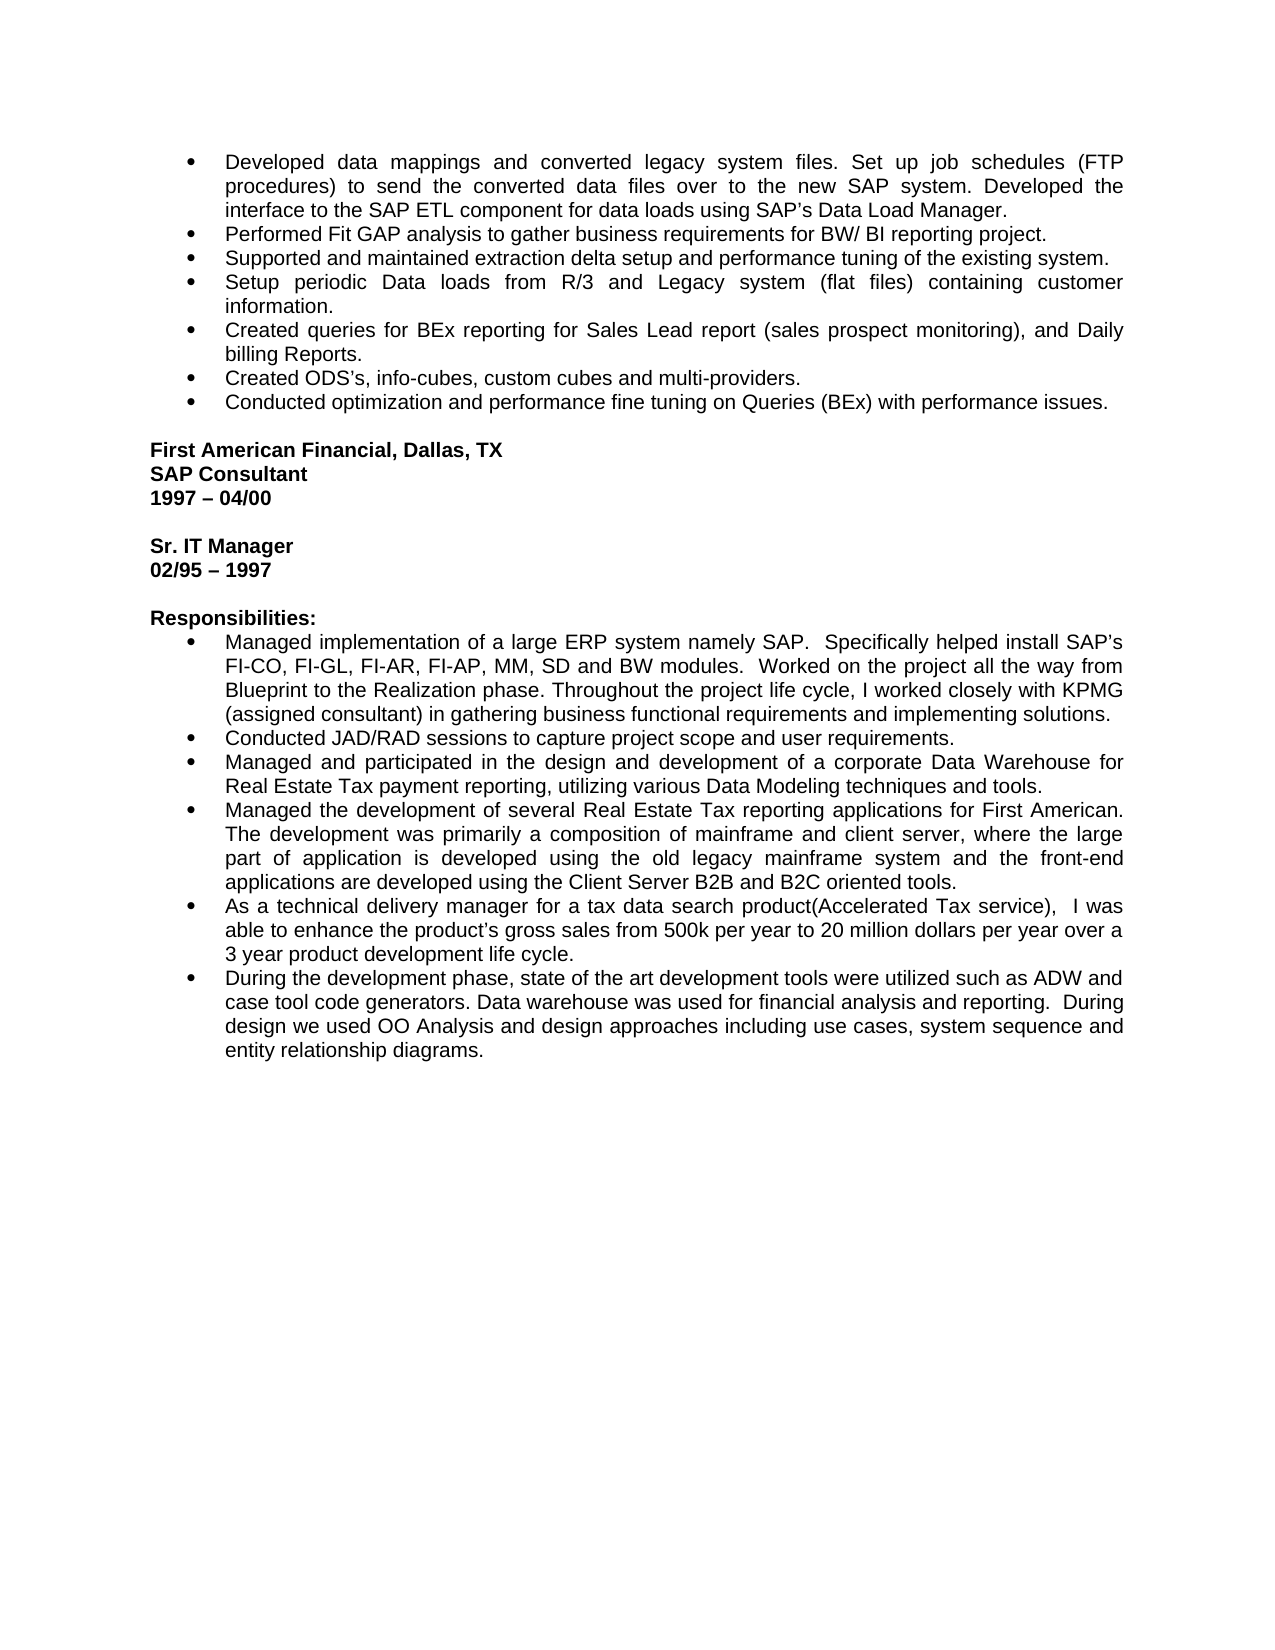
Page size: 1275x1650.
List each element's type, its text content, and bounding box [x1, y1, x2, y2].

list As a technical delivery manager for a tax data search product(Accelerated Tax service), I was able to enhance the product’s gross sales from 500k per year to 20 million dollars per year over a 3 year product development life cycle. [187, 894, 1125, 966]
list Created ODS’s, info-cubes, custom cubes and multi-providers. [187, 366, 1125, 390]
list Developed data mappings and converted legacy system files. Set up job schedules (FTP procedures) to send the converted data files over to the new SAP system. Developed the interface to the SAP ETL component for data loads using SAP’s Data Load Manager. [187, 150, 1125, 222]
list Created queries for BEx reporting for Sales Lead report (sales prospect monitoring), and Daily billing Reports. [187, 318, 1125, 366]
list Supported and maintained extraction delta setup and performance tuning of the existing system. [187, 246, 1125, 270]
list During the development phase, state of the art development tools were utilized such as ADW and case tool code generators. Data warehouse was used for financial analysis and reporting. During design we used OO Analysis and design approaches including use cases, system sequence and entity relationship diagrams. [187, 966, 1125, 1062]
text 1997 – 04/00 [150, 486, 1125, 510]
list Managed the development of several Real Estate Tax reporting applications for First American. The development was primarily a composition of mainframe and client server, where the large part of application is developed using the old legacy mainframe system and the front-end applications are developed using the Client Server B2B and B2C oriented tools. [187, 798, 1125, 894]
text SAP Consultant [150, 462, 1125, 486]
text 02/95 – 1997 [150, 558, 1125, 582]
text Responsibilities: [150, 606, 1125, 630]
list Managed implementation of a large ERP system namely SAP. Specifically helped install SAP’s FI-CO, FI-GL, FI-AR, FI-AP, MM, SD and BW modules. Worked on the project all the way from Blueprint to the Realization phase. Throughout the project life cycle, I worked closely with KPMG (assigned consultant) in gathering business functional requirements and implementing solutions. [187, 630, 1125, 726]
list Managed and participated in the design and development of a corporate Data Warehouse for Real Estate Tax payment reporting, utilizing various Data Modeling techniques and tools. [187, 750, 1125, 798]
list Performed Fit GAP analysis to gather business requirements for BW/ BI reporting project. [187, 222, 1125, 246]
text First American Financial, Dallas, TX [150, 438, 1125, 462]
text Sr. IT Manager [150, 534, 1125, 558]
list Setup periodic Data loads from R/3 and Legacy system (flat files) containing customer information. [187, 270, 1125, 318]
list Conducted JAD/RAD sessions to capture project scope and user requirements. [187, 726, 1125, 750]
list Conducted optimization and performance fine tuning on Queries (BEx) with performance issues. [187, 390, 1125, 414]
